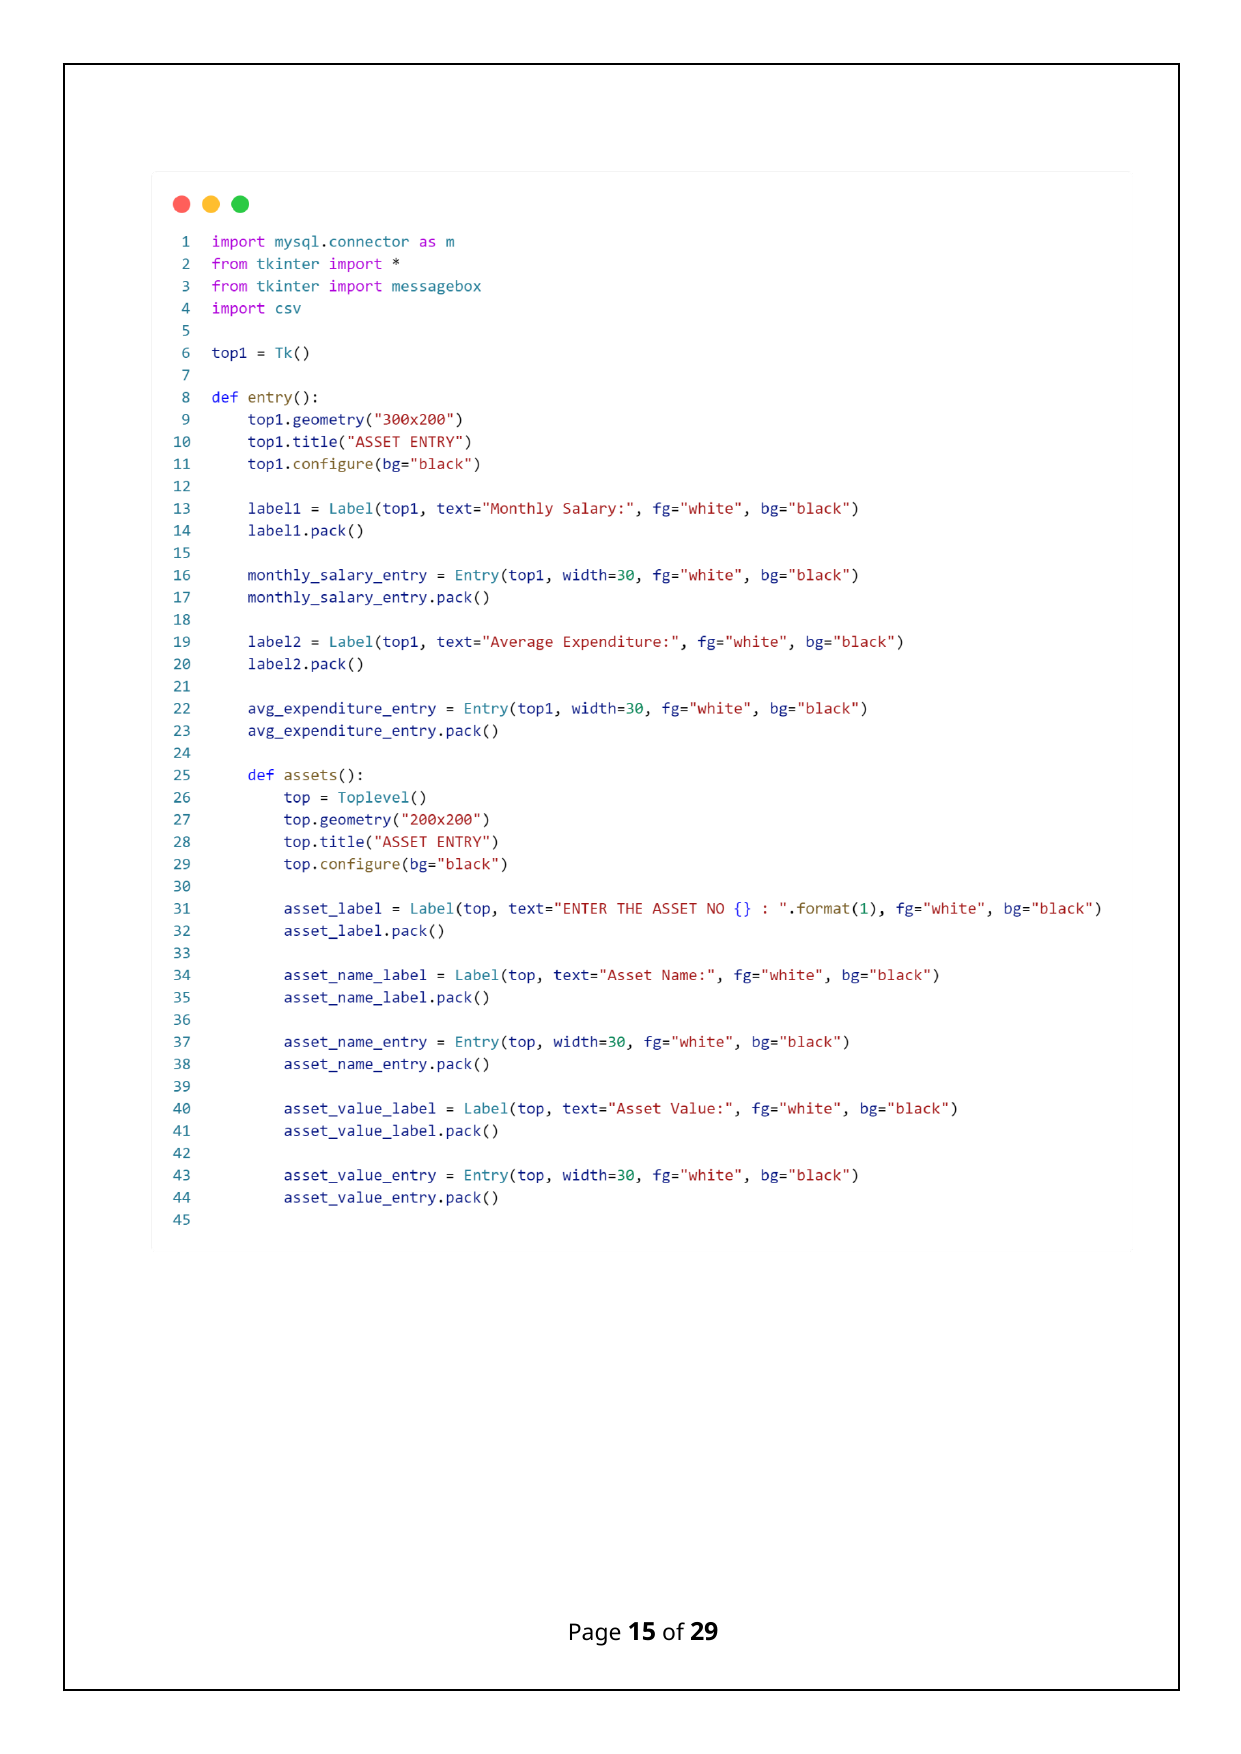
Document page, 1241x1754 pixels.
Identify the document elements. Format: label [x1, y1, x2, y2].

picture [106, 127, 1178, 1297]
